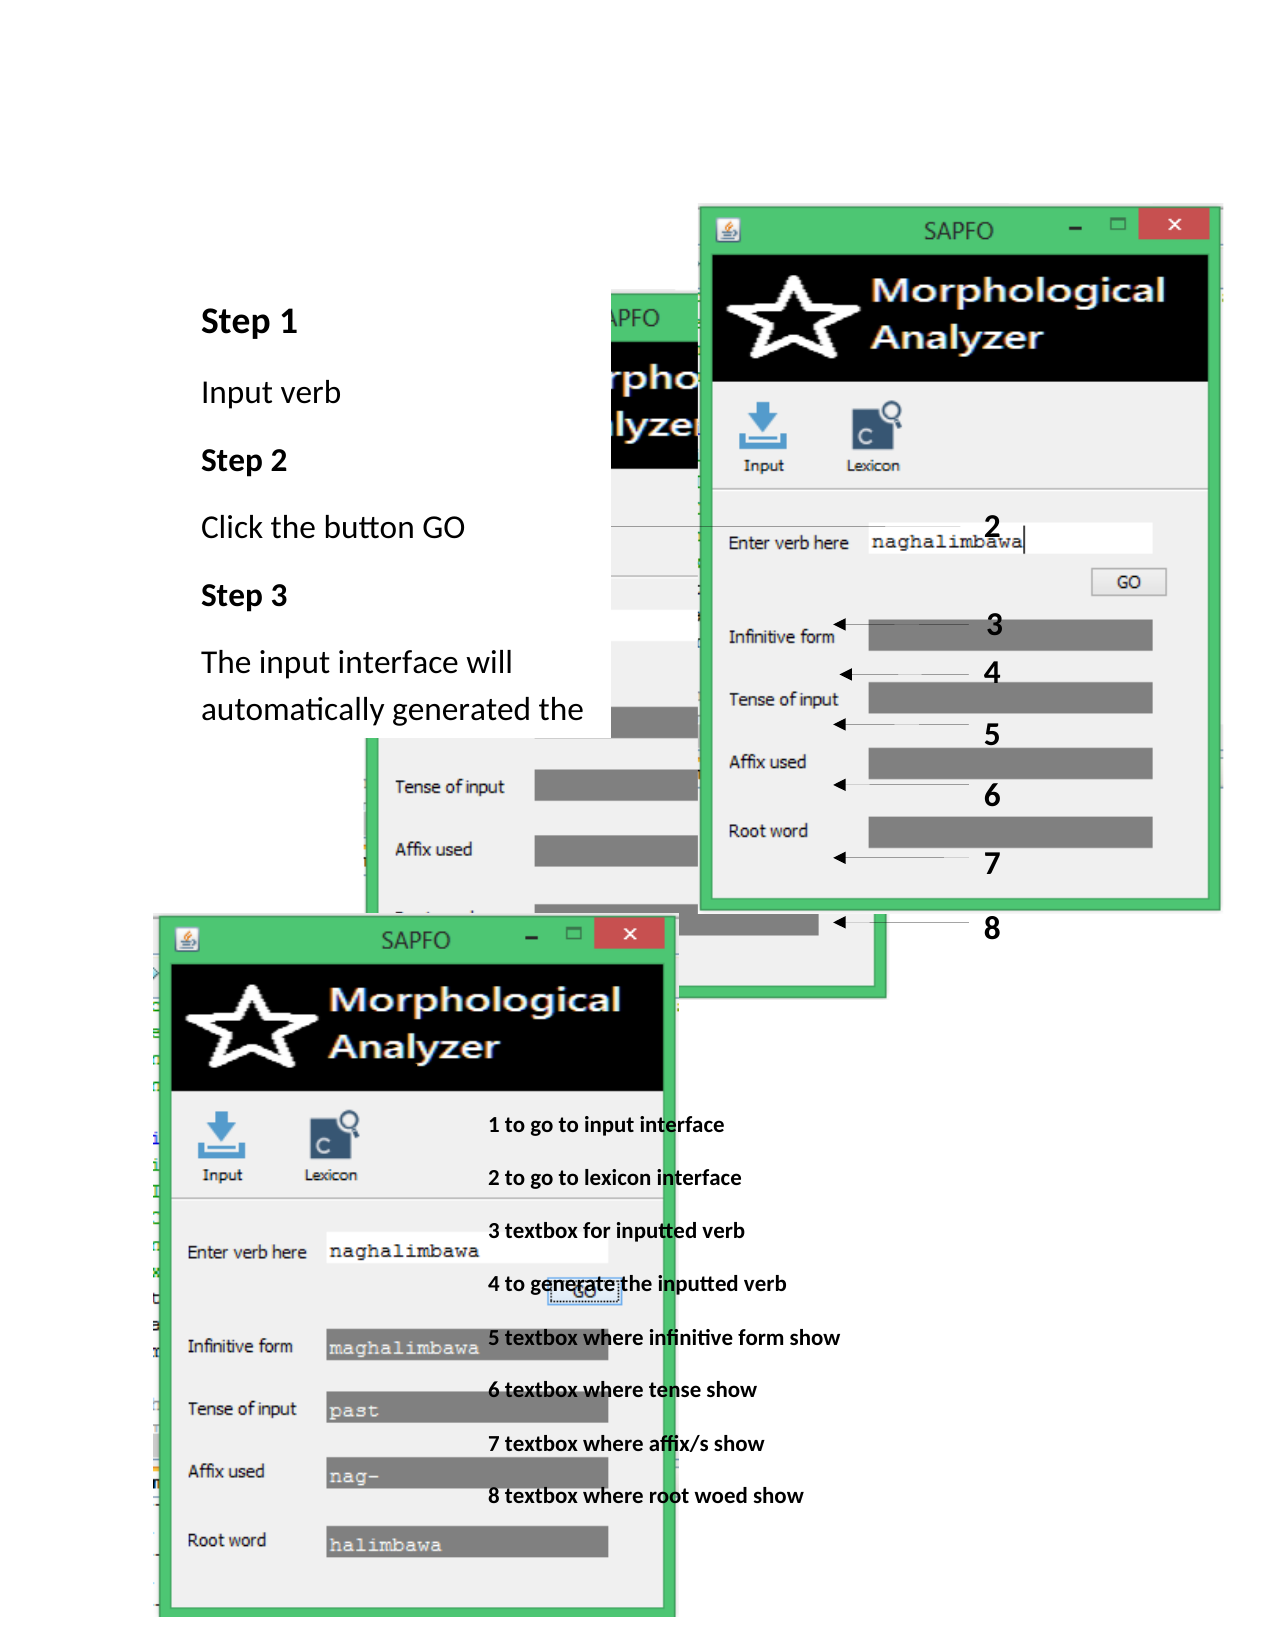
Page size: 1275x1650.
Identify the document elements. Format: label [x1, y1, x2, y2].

picture [153, 203, 1224, 1617]
